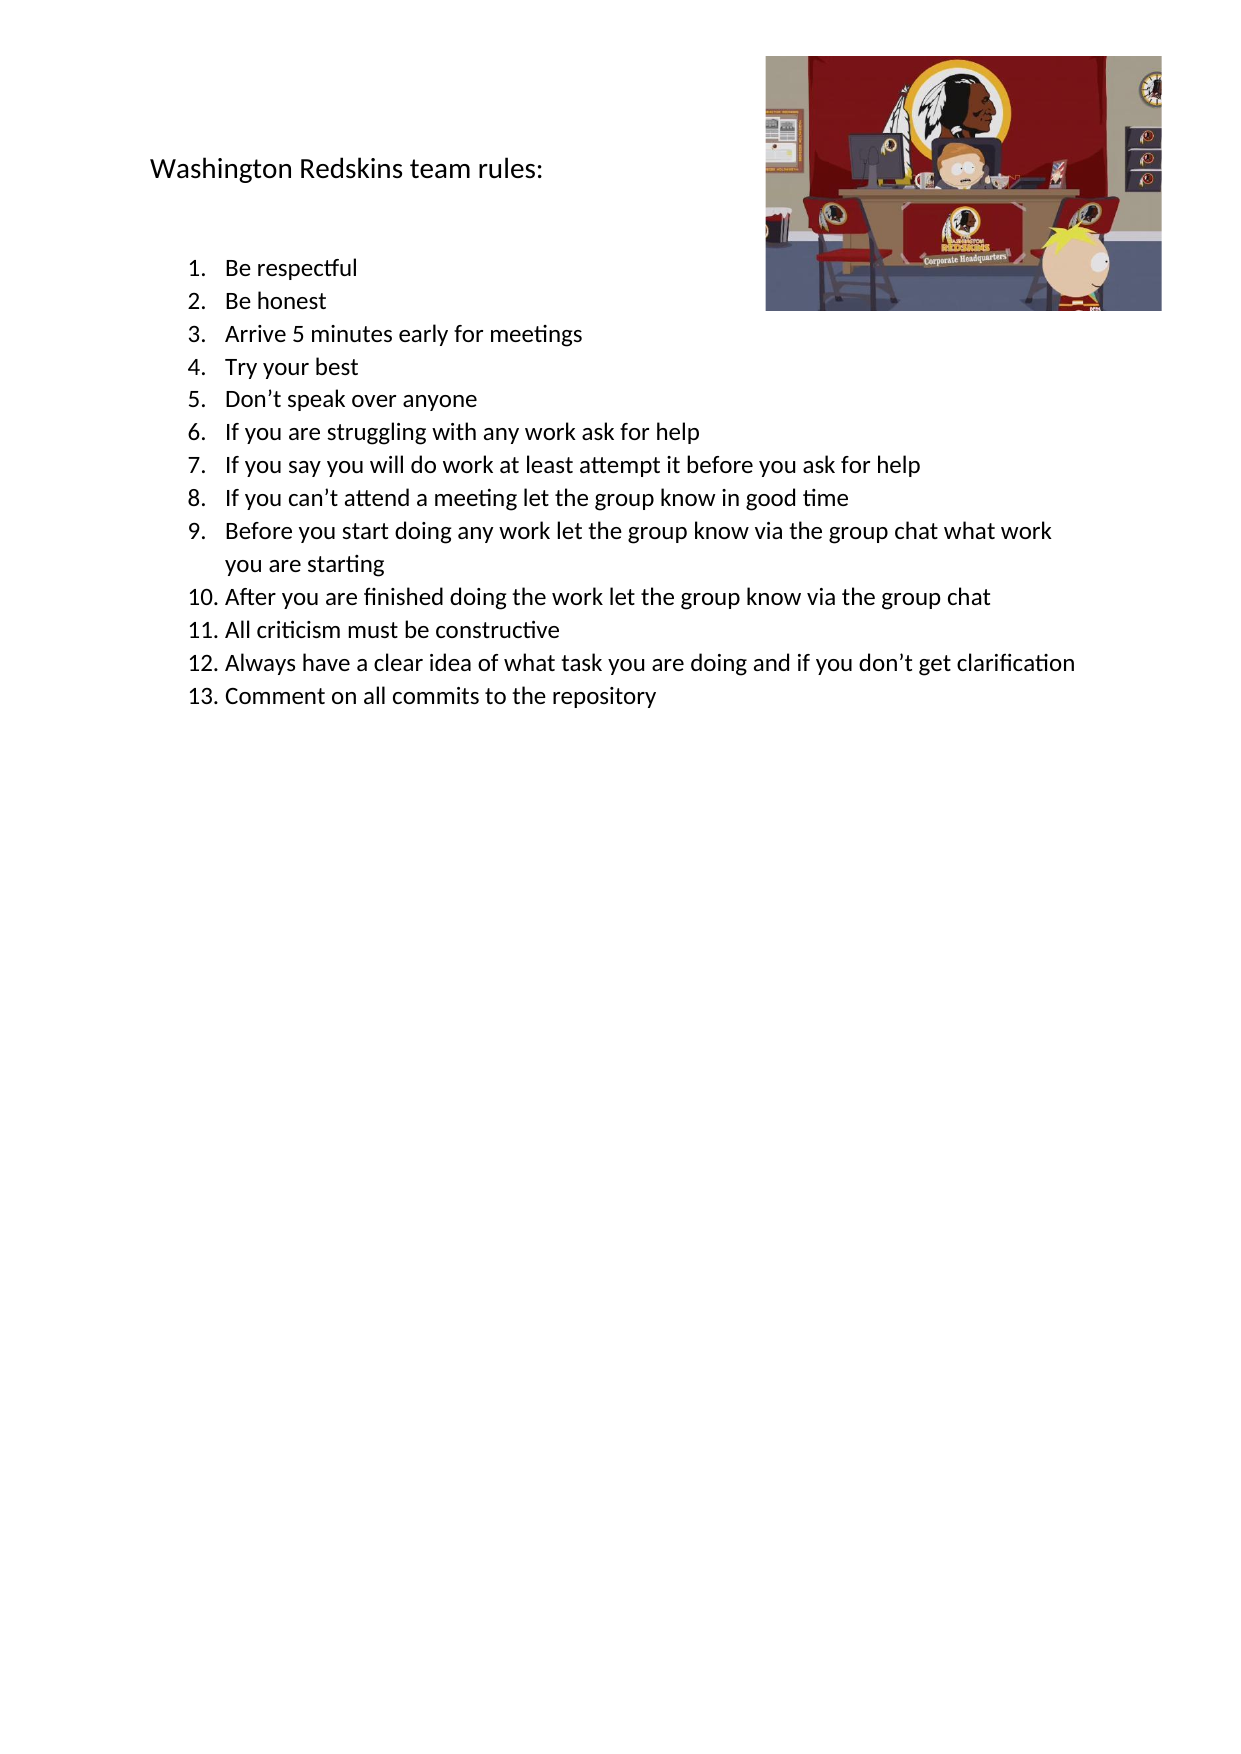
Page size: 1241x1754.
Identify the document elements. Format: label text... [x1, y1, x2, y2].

list Comment on all commits to the repository [187, 680, 1090, 710]
list If you are struggling with any work ask for help [187, 417, 1090, 447]
list If you can’t attend a meeting let the group know in good time [187, 482, 1090, 513]
list If you say you will do work at least attempt it before you ask for help [187, 449, 1090, 480]
list Be respectful [187, 252, 765, 282]
text Washington Redskins team rules: [150, 150, 765, 186]
list Be honest [187, 285, 1090, 315]
list After you are finished doing the work let the group know via the group chat [187, 581, 1090, 612]
list Always have a clear idea of what task you are doing and if you don’t get clarification [187, 647, 1090, 677]
list Arrive 5 minutes early for meetings [187, 318, 1090, 348]
list Before you start doing any work let the group know via the group chat what work you are starting [187, 515, 1090, 579]
list Try your best [187, 351, 1090, 381]
list Don’t speak over anyone [187, 384, 1090, 414]
picture [765, 56, 1162, 311]
list All criticism must be constructive [187, 614, 1090, 644]
